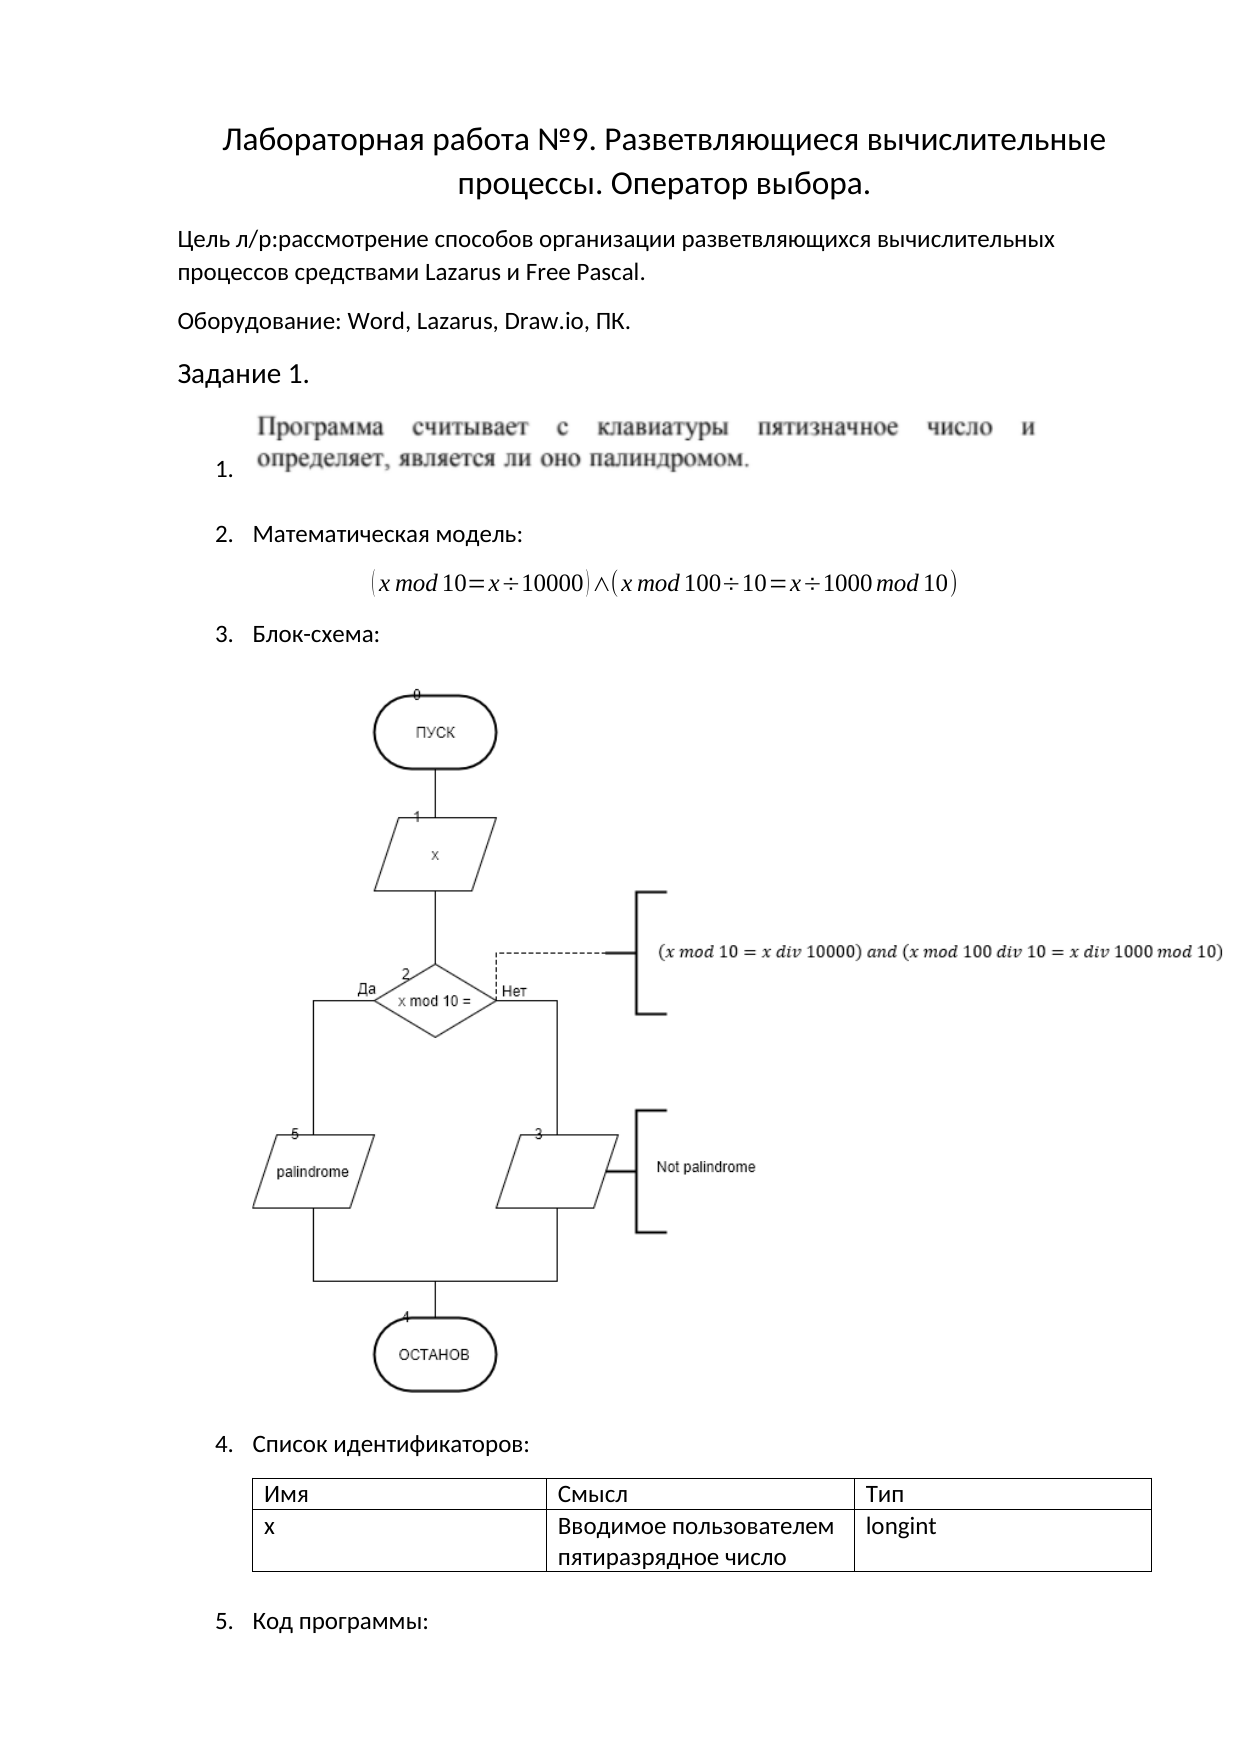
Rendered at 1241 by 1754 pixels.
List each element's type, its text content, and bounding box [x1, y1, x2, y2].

list Математическая модель: [215, 519, 1152, 549]
table_header Имя [253, 1479, 546, 1509]
list Список идентификаторов: [215, 1428, 1152, 1458]
picture [252, 410, 1043, 477]
text Лабораторная работа №9. Разветвляющиеся вычислительные процессы. Оператор выбора. [177, 118, 1152, 203]
table_cell Вводимое пользователем пятиразрядное число [547, 1510, 854, 1571]
table_cell x [253, 1510, 546, 1571]
list Блок-схема: [215, 618, 1152, 648]
text Цель л/р:рассмотрение способов организации разветвляющихся вычислительных процессов средствами Lazarus и Free Pascal. [177, 223, 1152, 286]
text Оборудование: Word, Lazarus, Draw.io, ПК. [177, 305, 1152, 336]
text Задание 1. [177, 355, 1152, 390]
list Код программы: [215, 1605, 1152, 1636]
table_header Смысл [547, 1479, 854, 1509]
table_cell longint [855, 1510, 1151, 1571]
table_header Тип [855, 1479, 1151, 1509]
